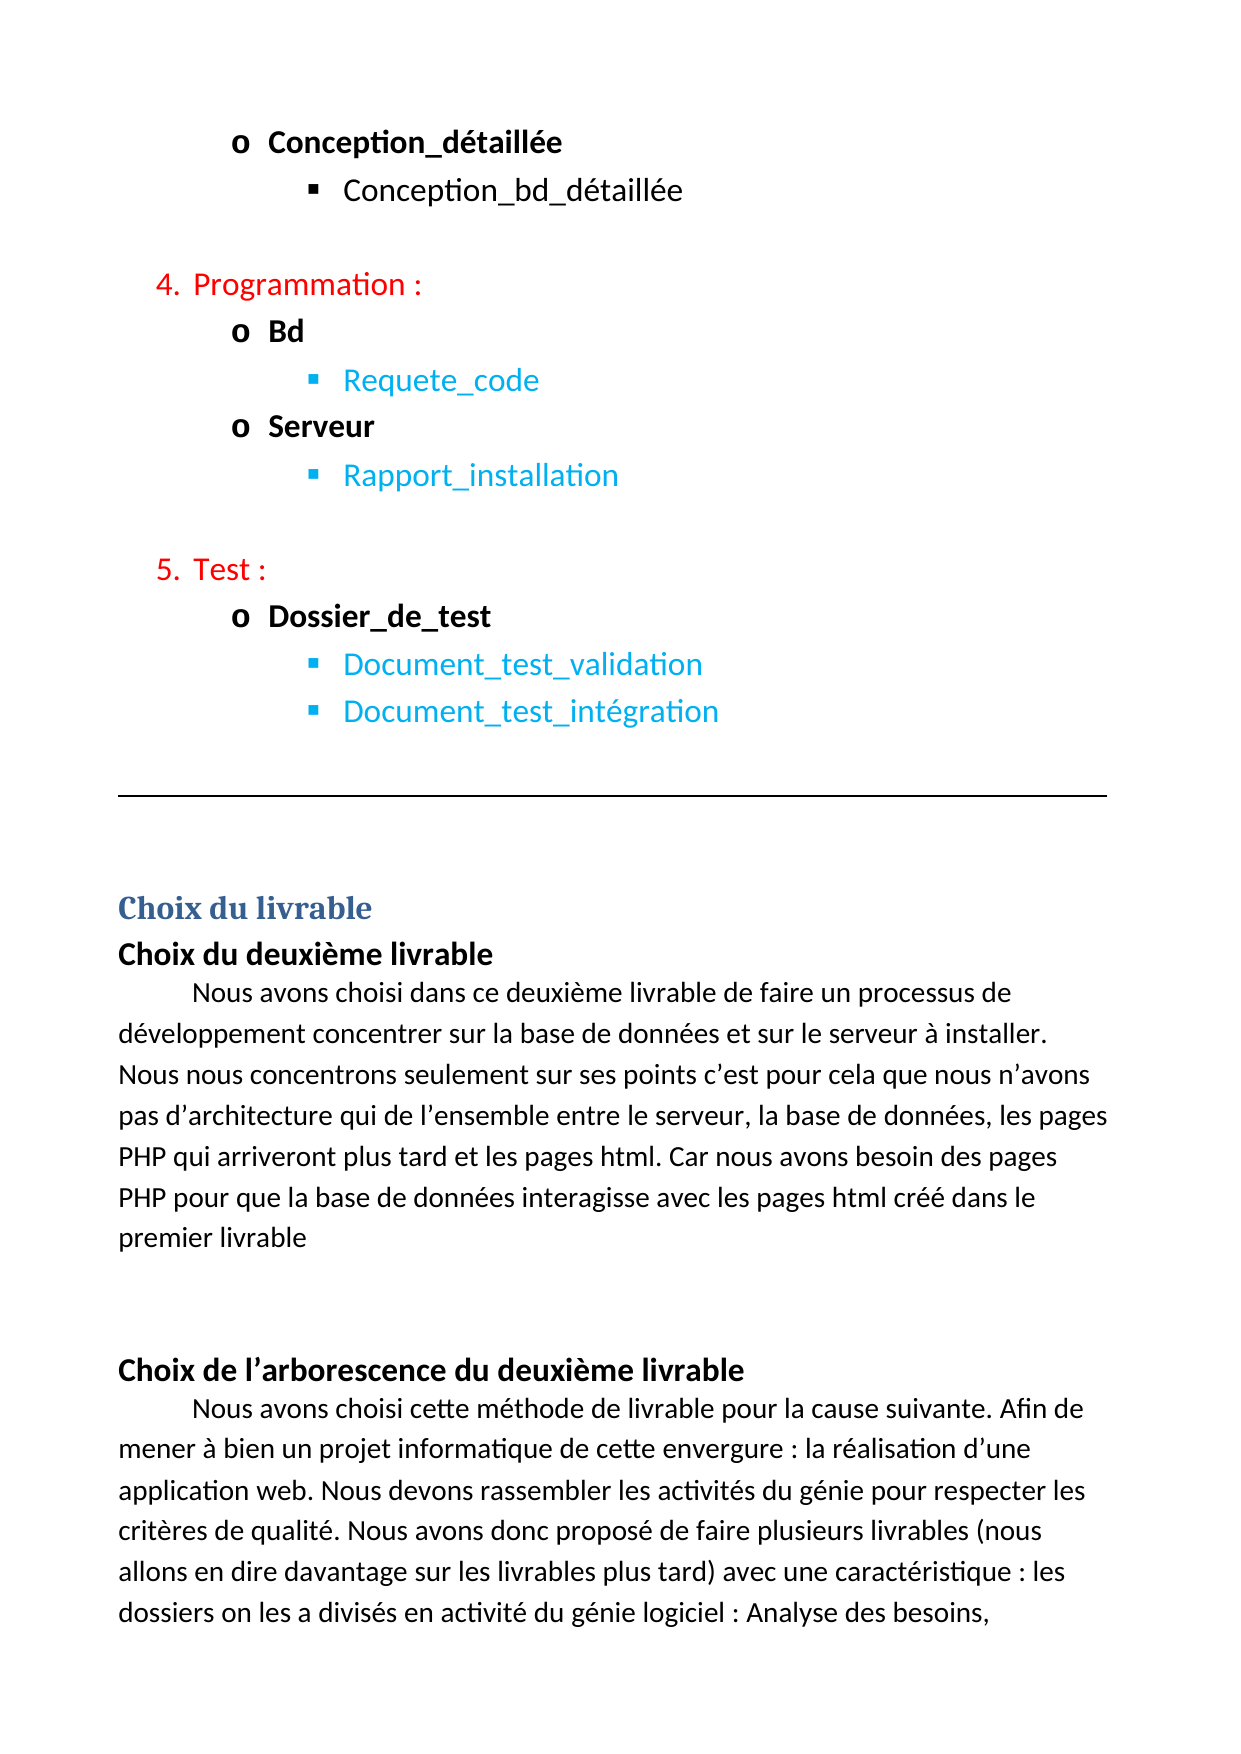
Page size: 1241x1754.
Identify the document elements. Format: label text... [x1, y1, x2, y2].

text Choix de l’arborescence du deuxième livrable [118, 1349, 1107, 1390]
subtitle Choix du livrable [118, 889, 1107, 927]
list Test : [156, 548, 1107, 588]
list Conception_bd_détaillée [306, 169, 1107, 210]
list Requete_code [306, 359, 1107, 399]
list Conception_détaillée [231, 121, 1107, 163]
text Nous avons choisi dans ce deuxième livrable de faire un processus de développement concentrer sur la base de données et sur le serveur à installer. Nous nous concentrons seulement sur ses points c’est pour cela que nous n’avons pas d’architecture qui de l’ensemble entre le serveur, la base de données, les pages PHP qui arriveront plus tard et les pages html. Car nous avons besoin des pages PHP pour que la base de données interagisse avec les pages html créé dans le premier livrable [118, 974, 1107, 1255]
text Choix du deuxième livrable [118, 933, 1107, 974]
list Serveur [231, 405, 1107, 448]
list Dossier_de_test [231, 594, 1107, 637]
list Programmation : [156, 263, 1107, 304]
list Document_test_intégration [306, 690, 1107, 731]
list Document_test_validation [306, 643, 1107, 684]
list Bd [231, 310, 1107, 352]
list Rapport_installation [306, 454, 1107, 495]
